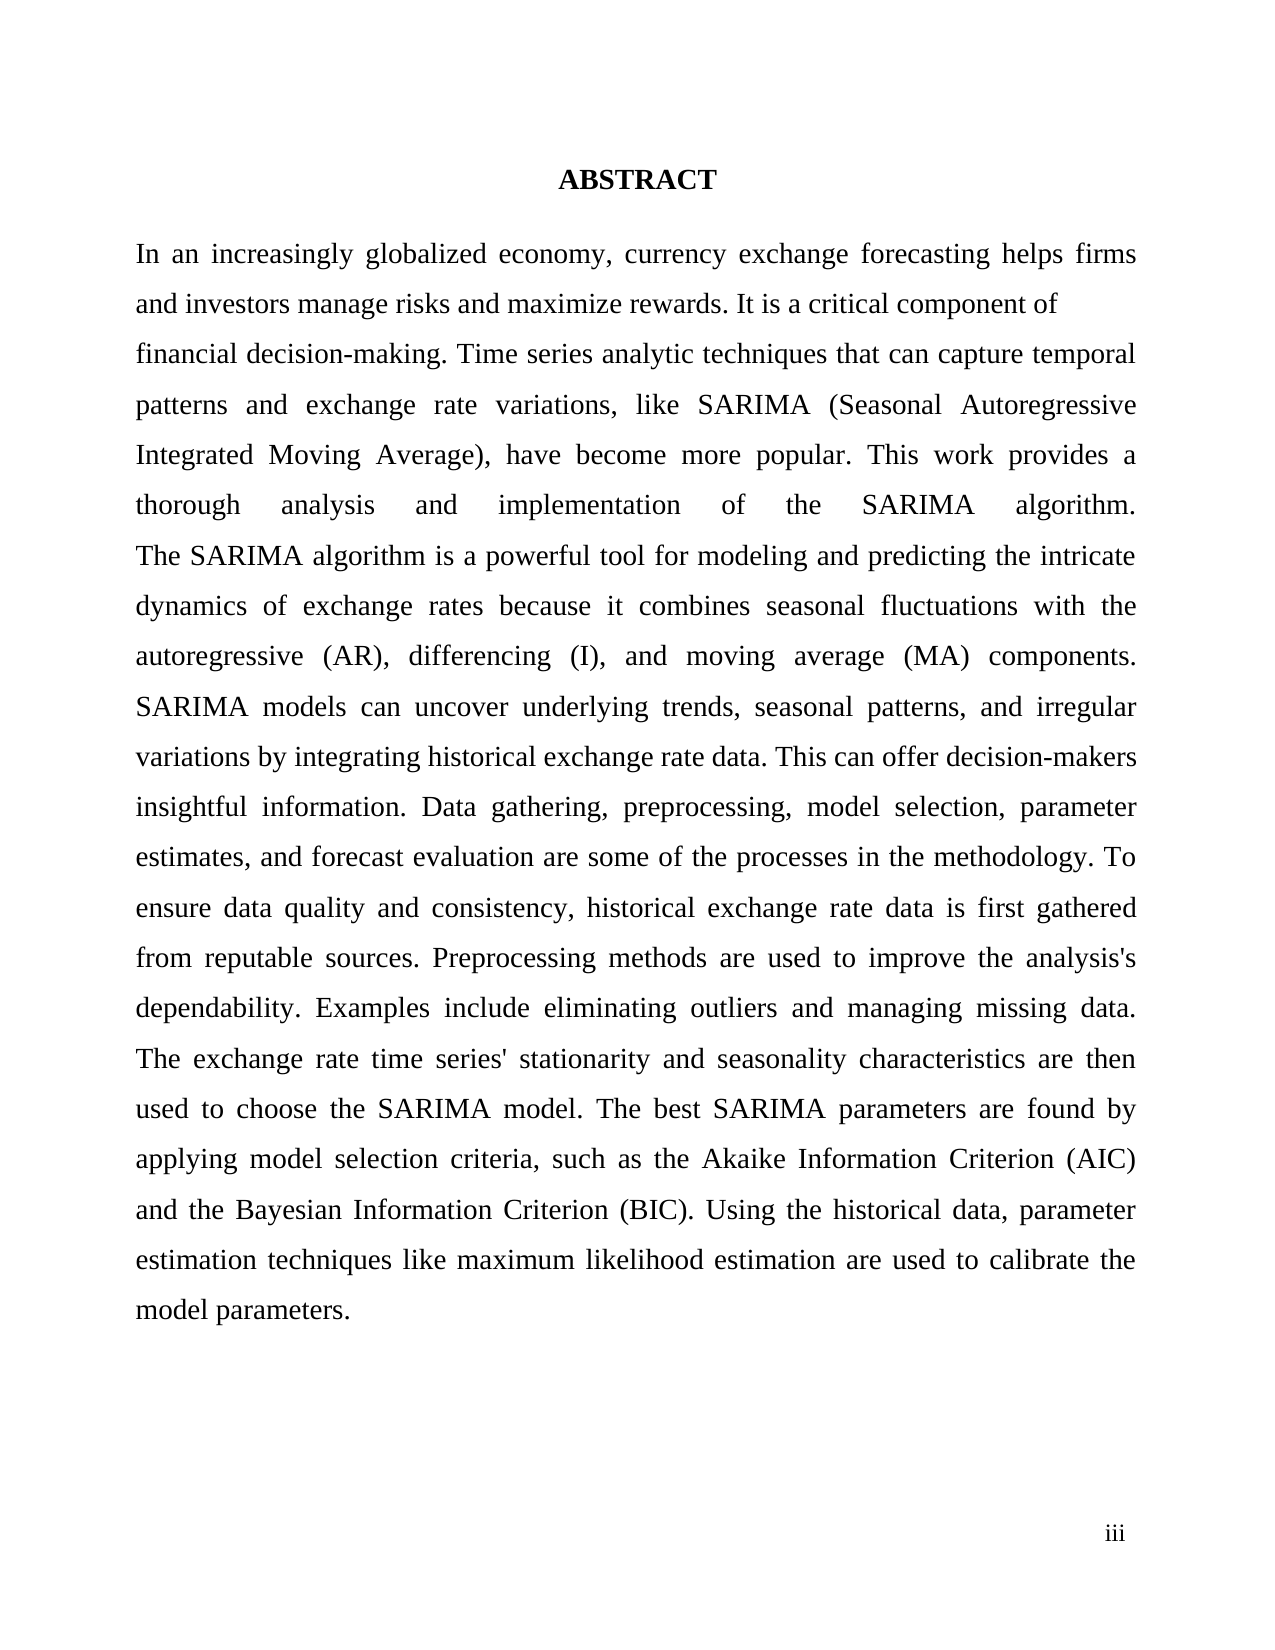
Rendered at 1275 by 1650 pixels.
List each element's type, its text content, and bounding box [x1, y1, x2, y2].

subtitle ABSTRACT [149, 162, 1126, 196]
text In an increasingly globalized economy, currency exchange forecasting helps firms and investors manage risks and maximize rewards. It is a critical component of [135, 236, 1137, 320]
text financial decision-making. Time series analytic techniques that can capture temporal patterns and exchange rate variations, like SARIMA (Seasonal Autoregressive Integrated Moving Average), have become more popular. This work provides a thorough analysis and implementation of the SARIMA algorithm. The SARIMA algorithm is a powerful tool for modeling and predicting the intricate dynamics of exchange rates because it combines seasonal fluctuations with the autoregressive (AR), differencing (I), and moving average (MA) components. SARIMA models can uncover underlying trends, seasonal patterns, and irregular variations by integrating historical exchange rate data. This can offer decision-makers insightful information. Data gathering, preprocessing, model selection, parameter estimates, and forecast evaluation are some of the processes in the methodology. To ensure data quality and consistency, historical exchange rate data is first gathered from reputable sources. Preprocessing methods are used to improve the analysis's dependability. Examples include eliminating outliers and managing missing data. The exchange rate time series' stationarity and seasonality characteristics are then used to choose the SARIMA model. The best SARIMA parameters are found by applying model selection criteria, such as the Akaike Information Criterion (AIC) and the Bayesian Information Criterion (BIC). Using the historical data, parameter estimation techniques like maximum likelihood estimation are used to calibrate the model parameters. [135, 336, 1137, 1326]
